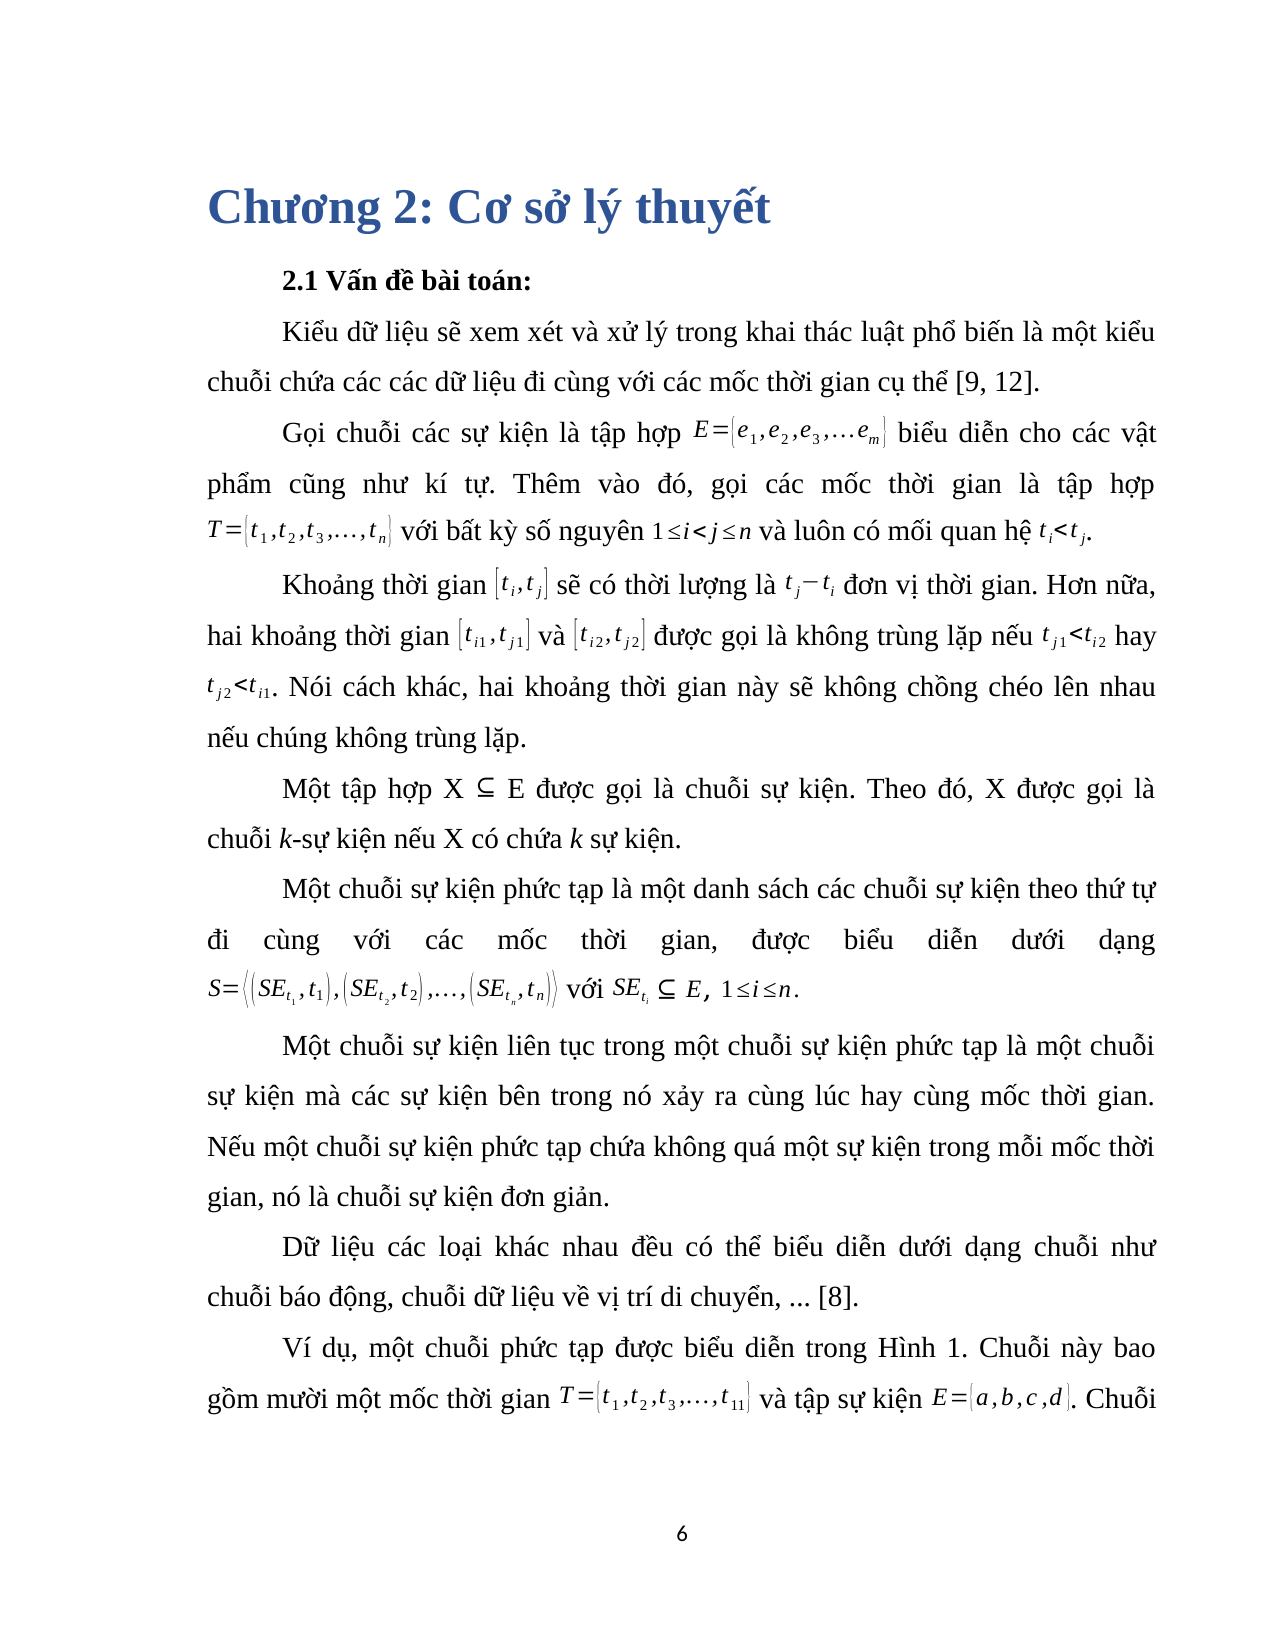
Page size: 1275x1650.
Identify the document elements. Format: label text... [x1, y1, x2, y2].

text Dữ liệu các loại khác nhau đều có thể biểu diễn dưới dạng chuỗi như chuỗi báo động, chuỗi dữ liệu về vị trí di chuyển, ... [8]. [207, 1229, 1157, 1313]
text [207, 1330, 1157, 1415]
text 2.1 Vấn đề bài toán: [207, 263, 1157, 297]
text Một chuỗi sự kiện phức tạp là một danh sách các chuỗi sự kiện theo thứ tự đi cùng với các mốc thời gian, được biểu diễn dưới dạng với , [207, 871, 1157, 1010]
text Khoảng thời gian sẽ có thời lượng là đơn vị thời gian. Hơn nữa, hai khoảng thời gian và được gọi là không trùng lặp nếu hay . Nói cách khác, hai khoảng thời gian này sẽ không chồng chéo lên nhau nếu chúng không trùng lặp. [207, 566, 1157, 754]
subtitle Chương 2: Cơ sở lý thuyết [207, 177, 1157, 235]
text Gọi chuỗi các sự kiện là tập hợp biểu diễn cho các vật phẩm cũng như kí tự. Thêm vào đó, gọi các mốc thời gian là tập hợp với bất kỳ số nguyên và luôn có mối quan hệ . [207, 414, 1157, 549]
text Một tập hợp X E được gọi là chuỗi sự kiện. Theo đó, X được gọi là chuỗi k-sự kiện nếu X có chứa k sự kiện. [207, 771, 1157, 855]
text Một chuỗi sự kiện liên tục trong một chuỗi sự kiện phức tạp là một chuỗi sự kiện mà các sự kiện bên trong nó xảy ra cùng lúc hay cùng mốc thời gian. Nếu một chuỗi sự kiện phức tạp chứa không quá một sự kiện trong mỗi mốc thời gian, nó là chuỗi sự kiện đơn giản. [207, 1028, 1157, 1212]
text Kiểu dữ liệu sẽ xem xét và xử lý trong khai thác luật phổ biến là một kiểu chuỗi chứa các các dữ liệu đi cùng với các mốc thời gian cụ thể [9, 12]. [207, 314, 1157, 398]
